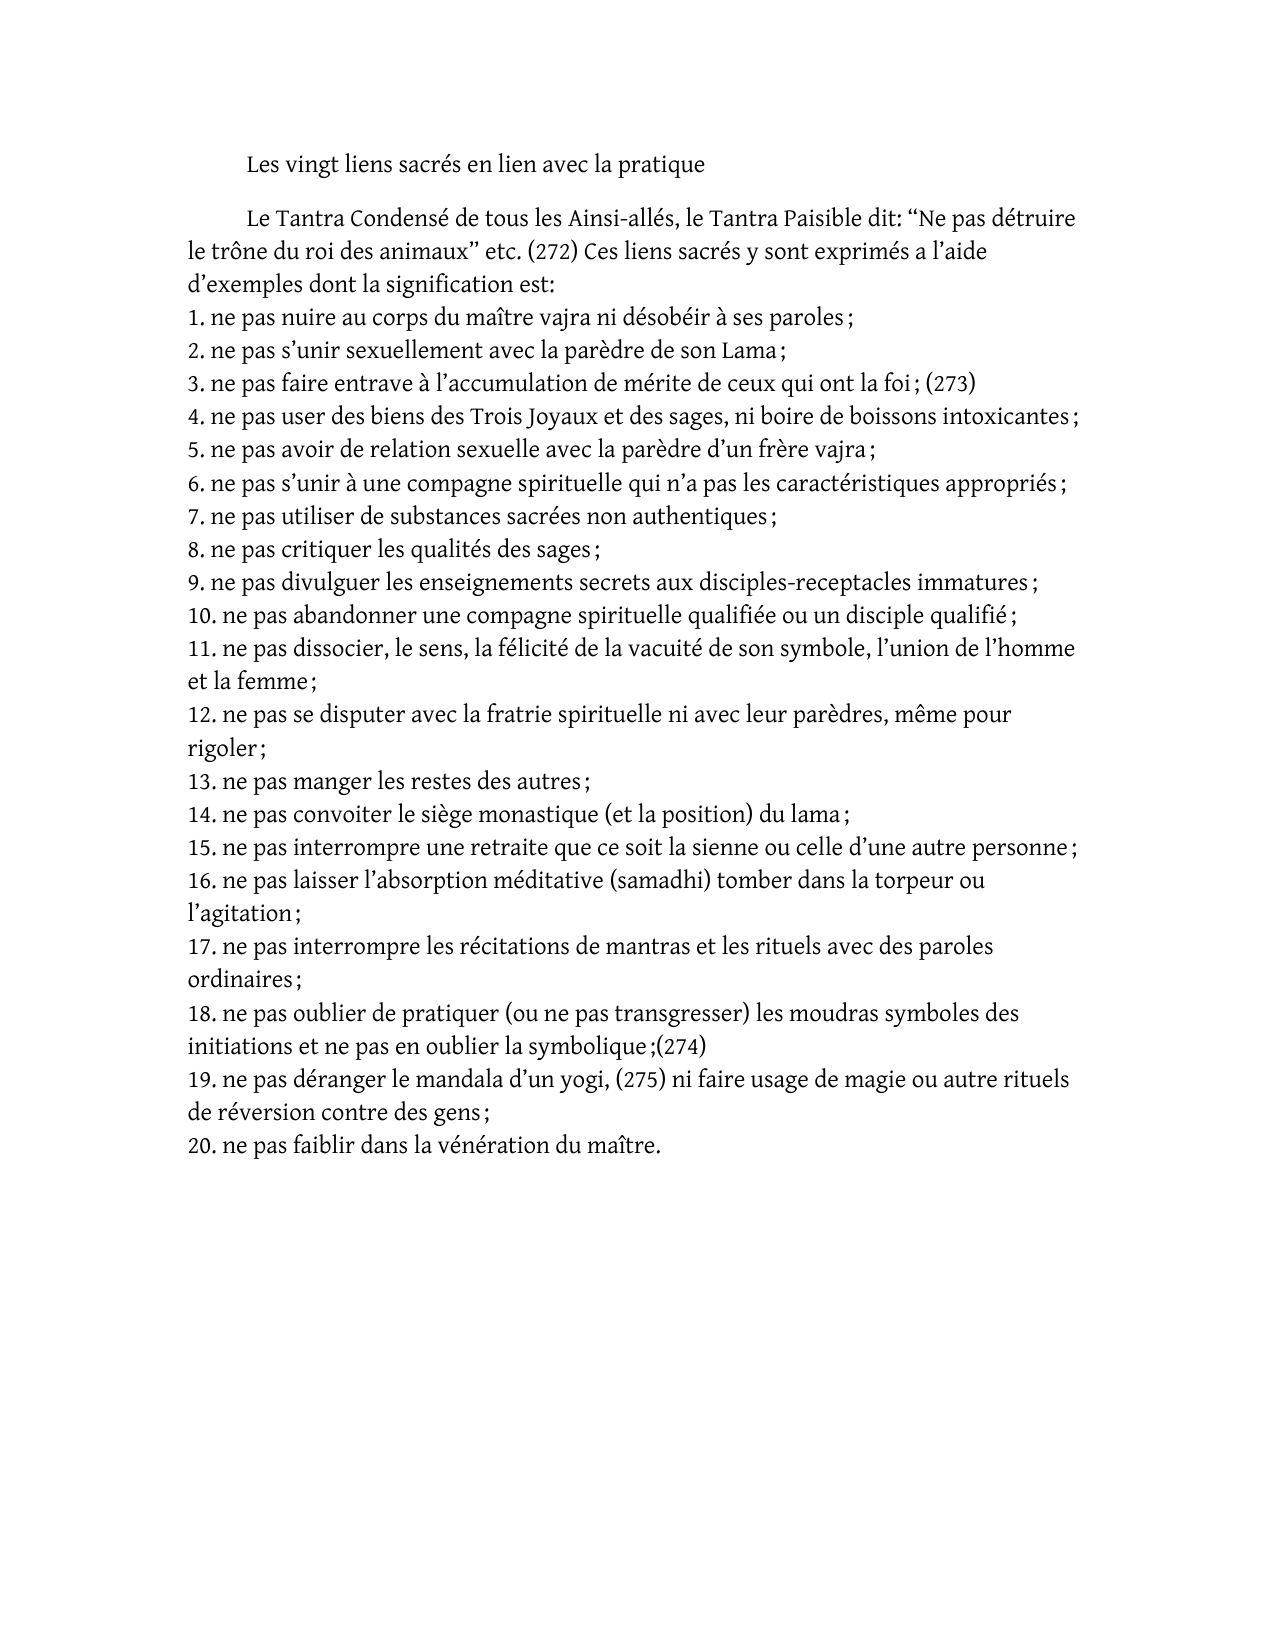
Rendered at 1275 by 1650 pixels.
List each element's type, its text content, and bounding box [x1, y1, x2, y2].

text Les vingt liens sacrés en lien avec la pratique [187, 150, 1087, 179]
text Le Tantra Condensé de tous les Ainsi-allés, le Tantra Paisible dit: “Ne pas détruire le trône du roi des animaux” etc. (272) Ces liens sacrés y sont exprimés a l’aide d’exemples dont la signification est: 1. ne pas nuire au corps du maître vajra ni désobéir à ses paroles ; 2. ne pas s’unir sexuellement avec la parèdre de son Lama ; 3. ne pas faire entrave à l’accumulation de mérite de ceux qui ont la foi ; (273) 4. ne pas user des biens des Trois Joyaux et des sages, ni boire de boissons intoxicantes ; 5. ne pas avoir de relation sexuelle avec la parèdre d’un frère vajra ; 6. ne pas s’unir à une compagne spirituelle qui n’a pas les caractéristiques appropriés ; 7. ne pas utiliser de substances sacrées non authentiques ; 8. ne pas critiquer les qualités des sages ; 9. ne pas divulguer les enseignements secrets aux disciples-receptacles immatures ; 10. ne pas abandonner une compagne spirituelle qualifiée ou un disciple qualifié ; 11. ne pas dissocier, le sens, la félicité de la vacuité de son symbole, l’union de l’homme et la femme ; 12. ne pas se disputer avec la fratrie spirituelle ni avec leur parèdres, même pour rigoler ; 13. ne pas manger les restes des autres ; 14. ne pas convoiter le siège monastique (et la position) du lama ; 15. ne pas interrompre une retraite que ce soit la sienne ou celle d’une autre personne ; 16. ne pas laisser l’absorption méditative (samadhi) tomber dans la torpeur ou l’agitation ; 17. ne pas interrompre les récitations de mantras et les rituels avec des paroles ordinaires ; 18. ne pas oublier de pratiquer (ou ne pas transgresser) les moudras symboles des initiations et ne pas en oublier la symbolique ;(274) 19. ne pas déranger le mandala d’un yogi, (275) ni faire usage de magie ou autre rituels de réversion contre des gens ; 20. ne pas faiblir dans la vénération du maître. [187, 204, 1087, 1160]
